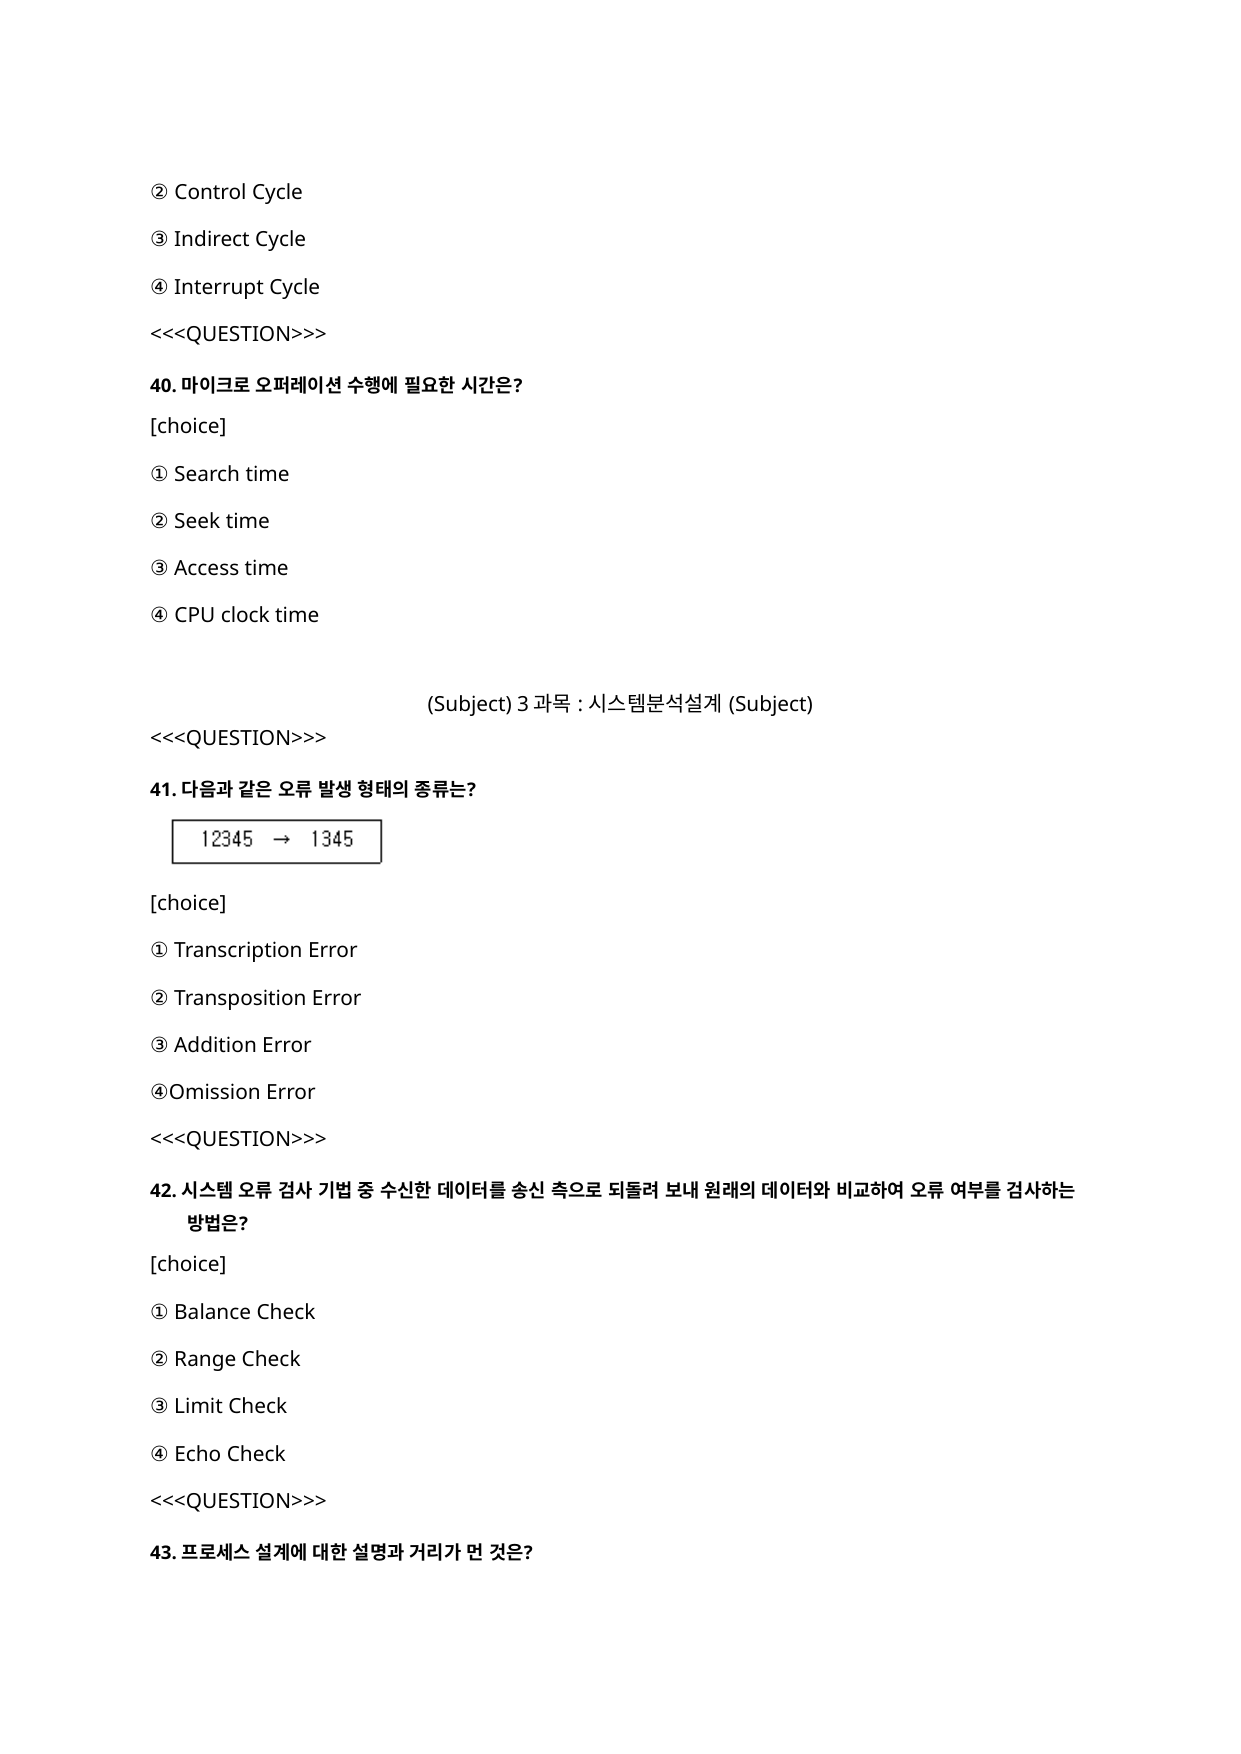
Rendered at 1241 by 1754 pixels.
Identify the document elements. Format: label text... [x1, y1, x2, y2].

text ④ CPU clock time [150, 601, 1090, 629]
text ② Seek time [150, 506, 1090, 534]
text 42. 시스템 오류 검사 기법 중 수신한 데이터를 송신 측으로 되돌려 보내 원래의 데이터와 비교하여 오류 여부를 검사하는 방법은? [150, 1176, 1090, 1236]
text 43. 프로세스 설계에 대한 설명과 거리가 먼 것은? [150, 1537, 1090, 1565]
text ③ Access time [150, 553, 1090, 582]
text [choice] [150, 888, 1090, 917]
text ② Control Cycle [150, 177, 1090, 206]
text <<<QUESTION>>> [150, 723, 1090, 752]
text ① Search time [150, 459, 1090, 487]
text 40. 마이크로 오퍼레이션 수행에 필요한 시간은? [150, 371, 1090, 398]
text ④ Interrupt Cycle [150, 272, 1090, 300]
text <<<QUESTION>>> [150, 319, 1090, 347]
text ③ Limit Check [150, 1391, 1090, 1420]
text (Subject) 3과목 : 시스템분석설계 (Subject) [150, 687, 1090, 717]
text ③ Indirect Cycle [150, 224, 1090, 253]
text ② Transposition Error [150, 983, 1090, 1011]
text ④Omission Error [150, 1077, 1090, 1106]
text <<<QUESTION>>> [150, 1486, 1090, 1514]
text ① Transcription Error [150, 935, 1090, 964]
text [choice] [150, 411, 1090, 440]
text <<<QUESTION>>> [150, 1124, 1090, 1153]
text 41. 다음과 같은 오류 발생 형태의 종류는? [150, 775, 1090, 802]
text ② Range Check [150, 1344, 1090, 1373]
text ③ Addition Error [150, 1030, 1090, 1058]
picture [169, 815, 387, 869]
text [choice] [150, 1249, 1090, 1278]
text ① Balance Check [150, 1297, 1090, 1325]
text ④ Echo Check [150, 1439, 1090, 1467]
